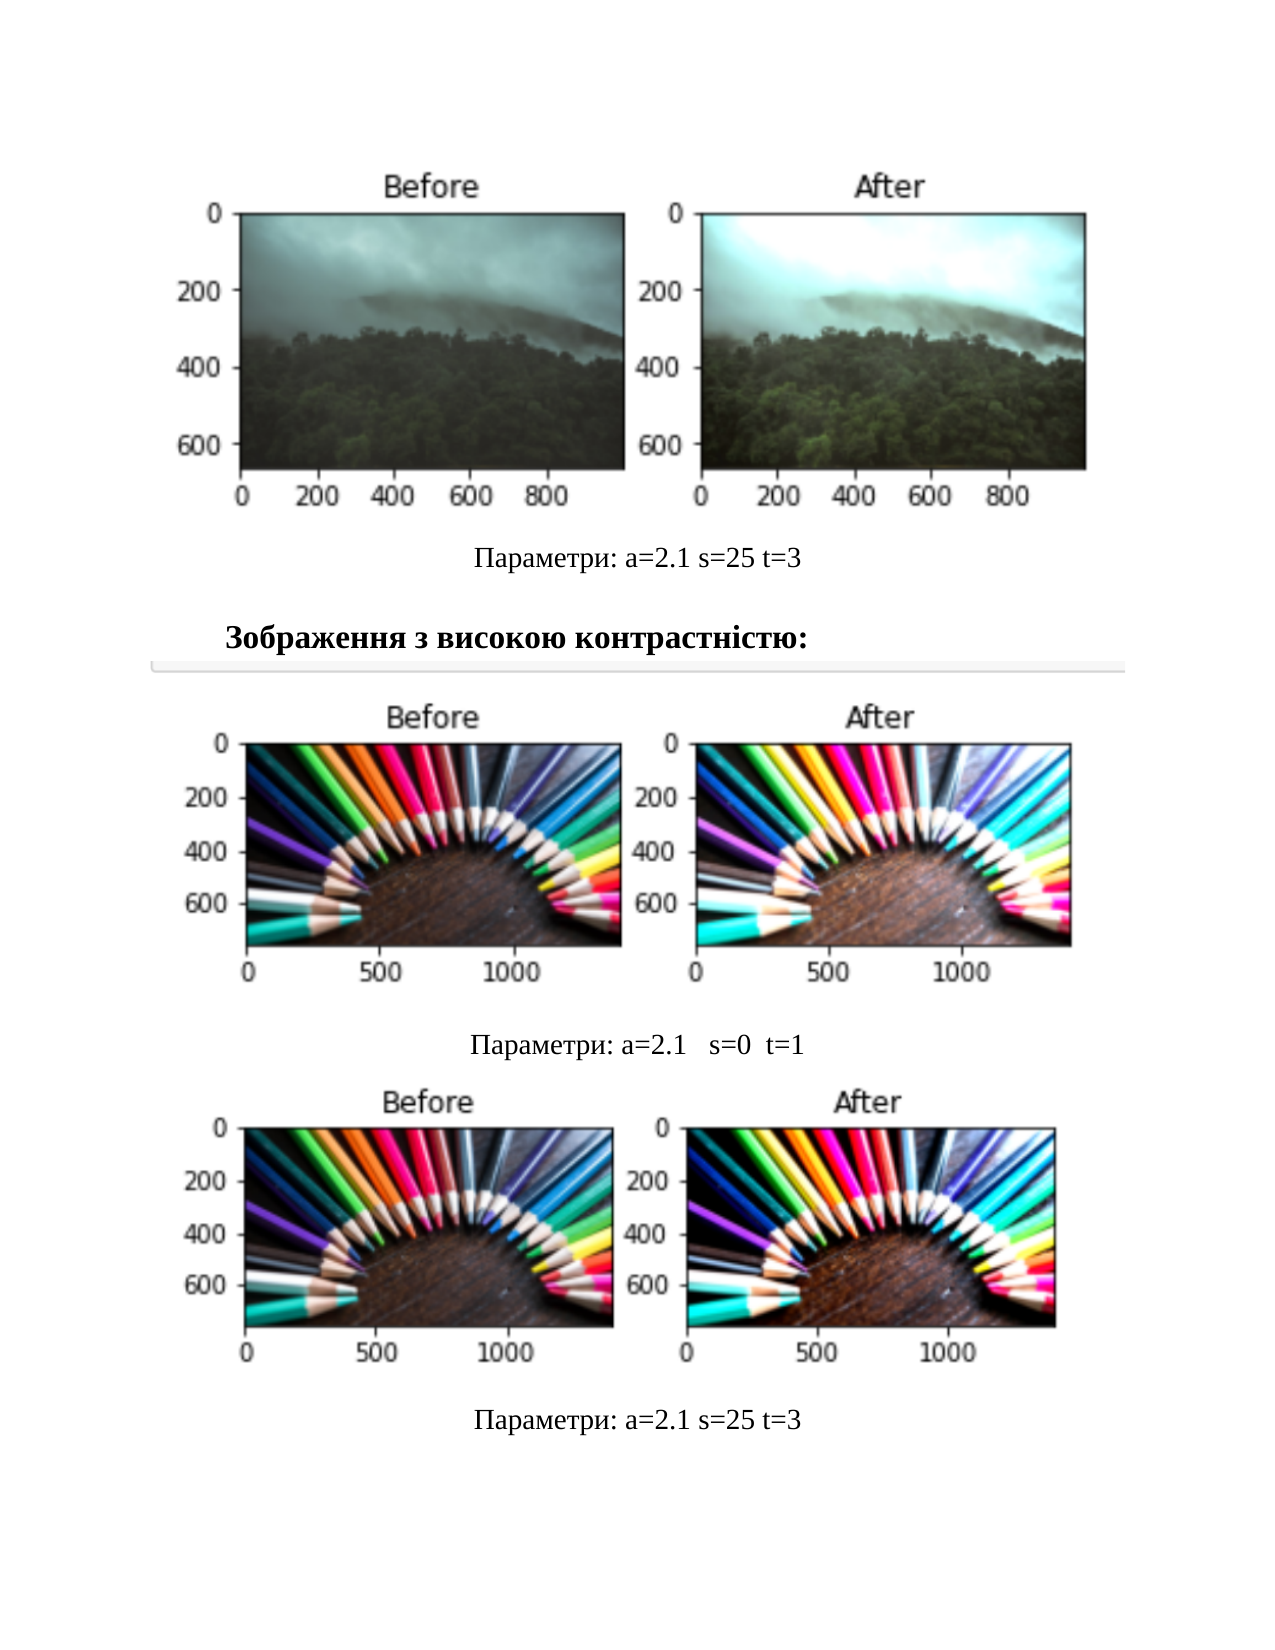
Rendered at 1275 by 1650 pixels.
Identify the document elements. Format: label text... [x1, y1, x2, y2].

text Параметри: a=2.1 s=25 t=3 [150, 1402, 1125, 1435]
picture [150, 661, 1125, 1024]
text Параметри: a=2.1 s=0 t=1 [150, 1027, 1125, 1061]
text Параметри: a=2.1 s=25 t=3 [150, 541, 1125, 574]
picture [150, 150, 1125, 537]
text Зображення з високою контрастністю: [150, 618, 1125, 656]
picture [150, 1065, 1125, 1398]
